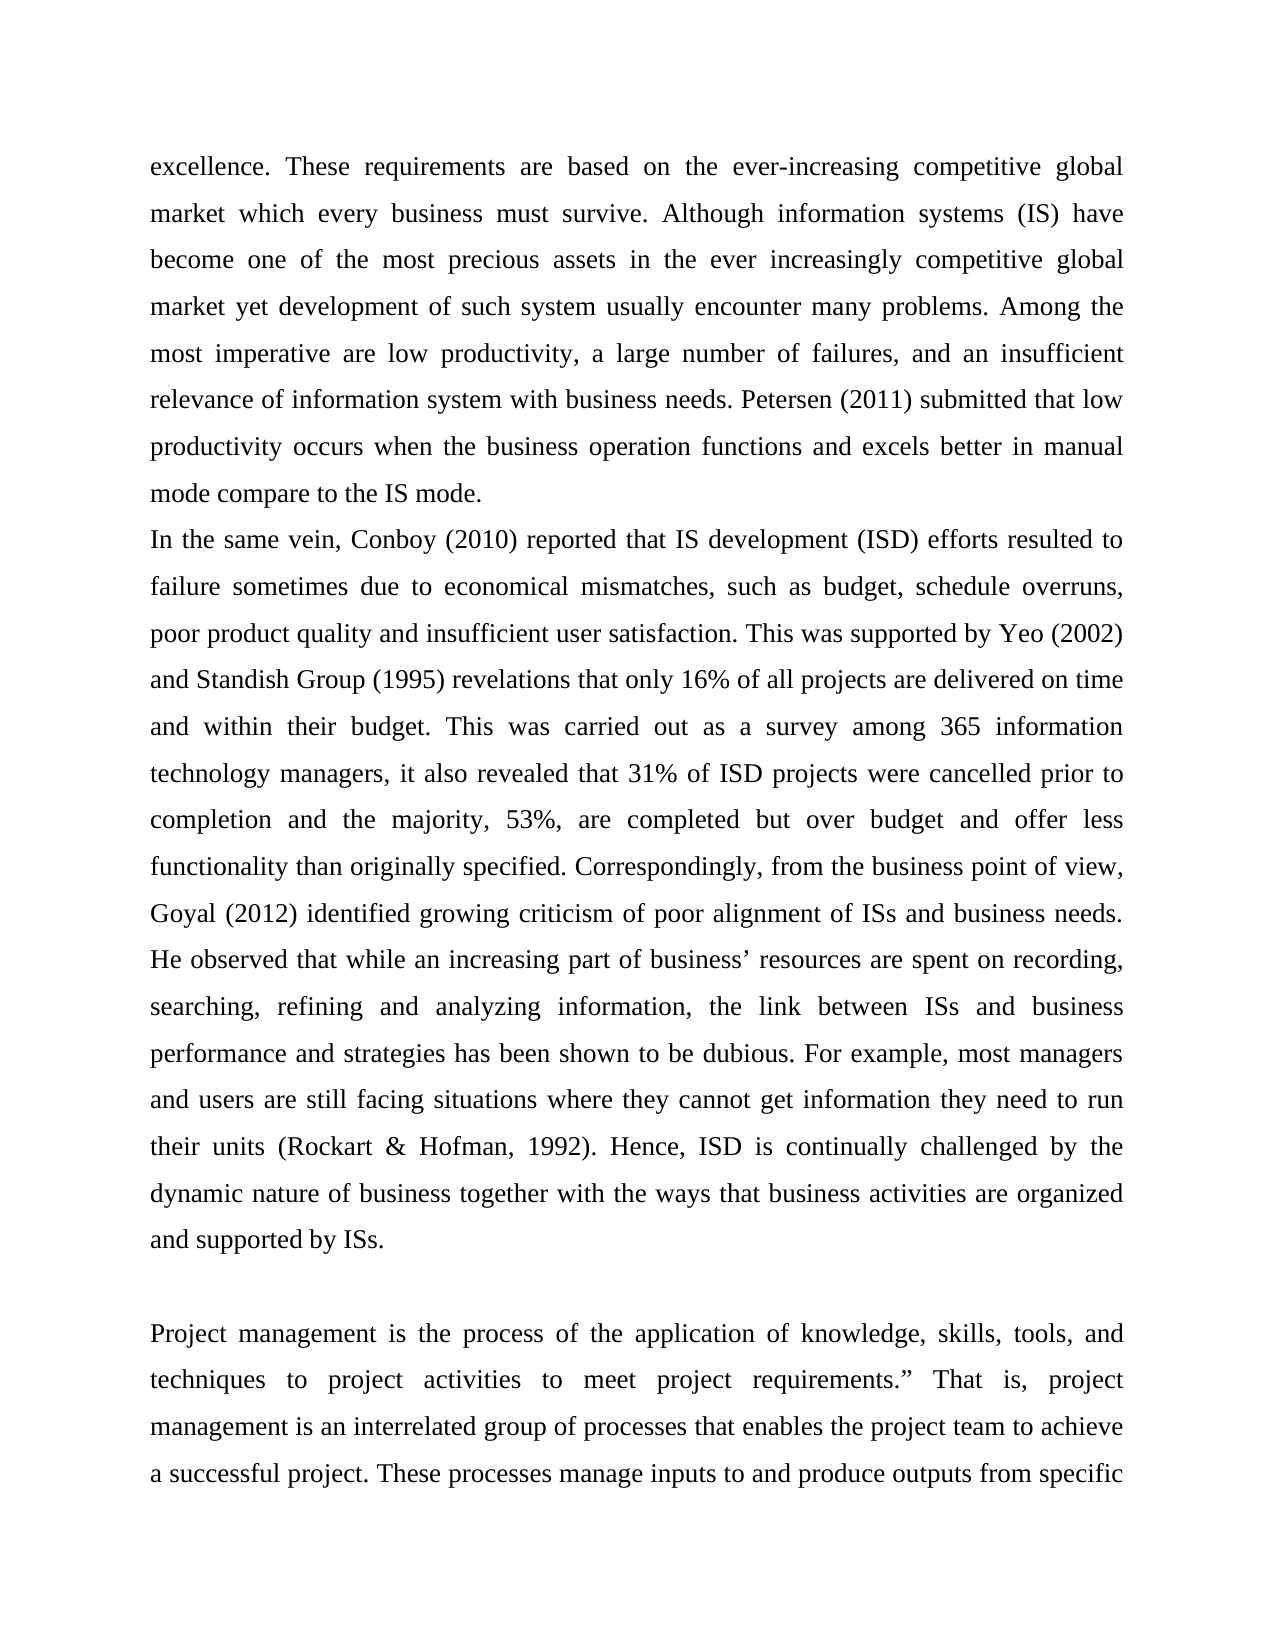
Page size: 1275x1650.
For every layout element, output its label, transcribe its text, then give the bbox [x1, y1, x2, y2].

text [150, 150, 1125, 508]
text In the same vein, Conboy (2010) reported that IS development (ISD) efforts resulted to failure sometimes due to economical mismatches, such as budget, schedule overruns, poor product quality and insufficient user satisfaction. This was supported by Yeo (2002) and Standish Group (1995) revelations that only 16% of all projects are delivered on time and within their budget. This was carried out as a survey among 365 information technology managers, it also revealed that 31% of ISD projects were cancelled prior to completion and the majority, 53%, are completed but over budget and offer less functionality than originally specified. Correspondingly, from the business point of view, Goyal (2012) identified growing criticism of poor alignment of ISs and business needs. He observed that while an increasing part of business’ resources are spent on recording, searching, refining and analyzing information, the link between ISs and business performance and strategies has been shown to be dubious. For example, most managers and users are still facing situations where they cannot get information they need to run their units (Rockart & Hofman, 1992). Hence, ISD is continually challenged by the dynamic nature of business together with the ways that business activities are organized and supported by ISs. [150, 523, 1125, 1254]
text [150, 1317, 1125, 1488]
